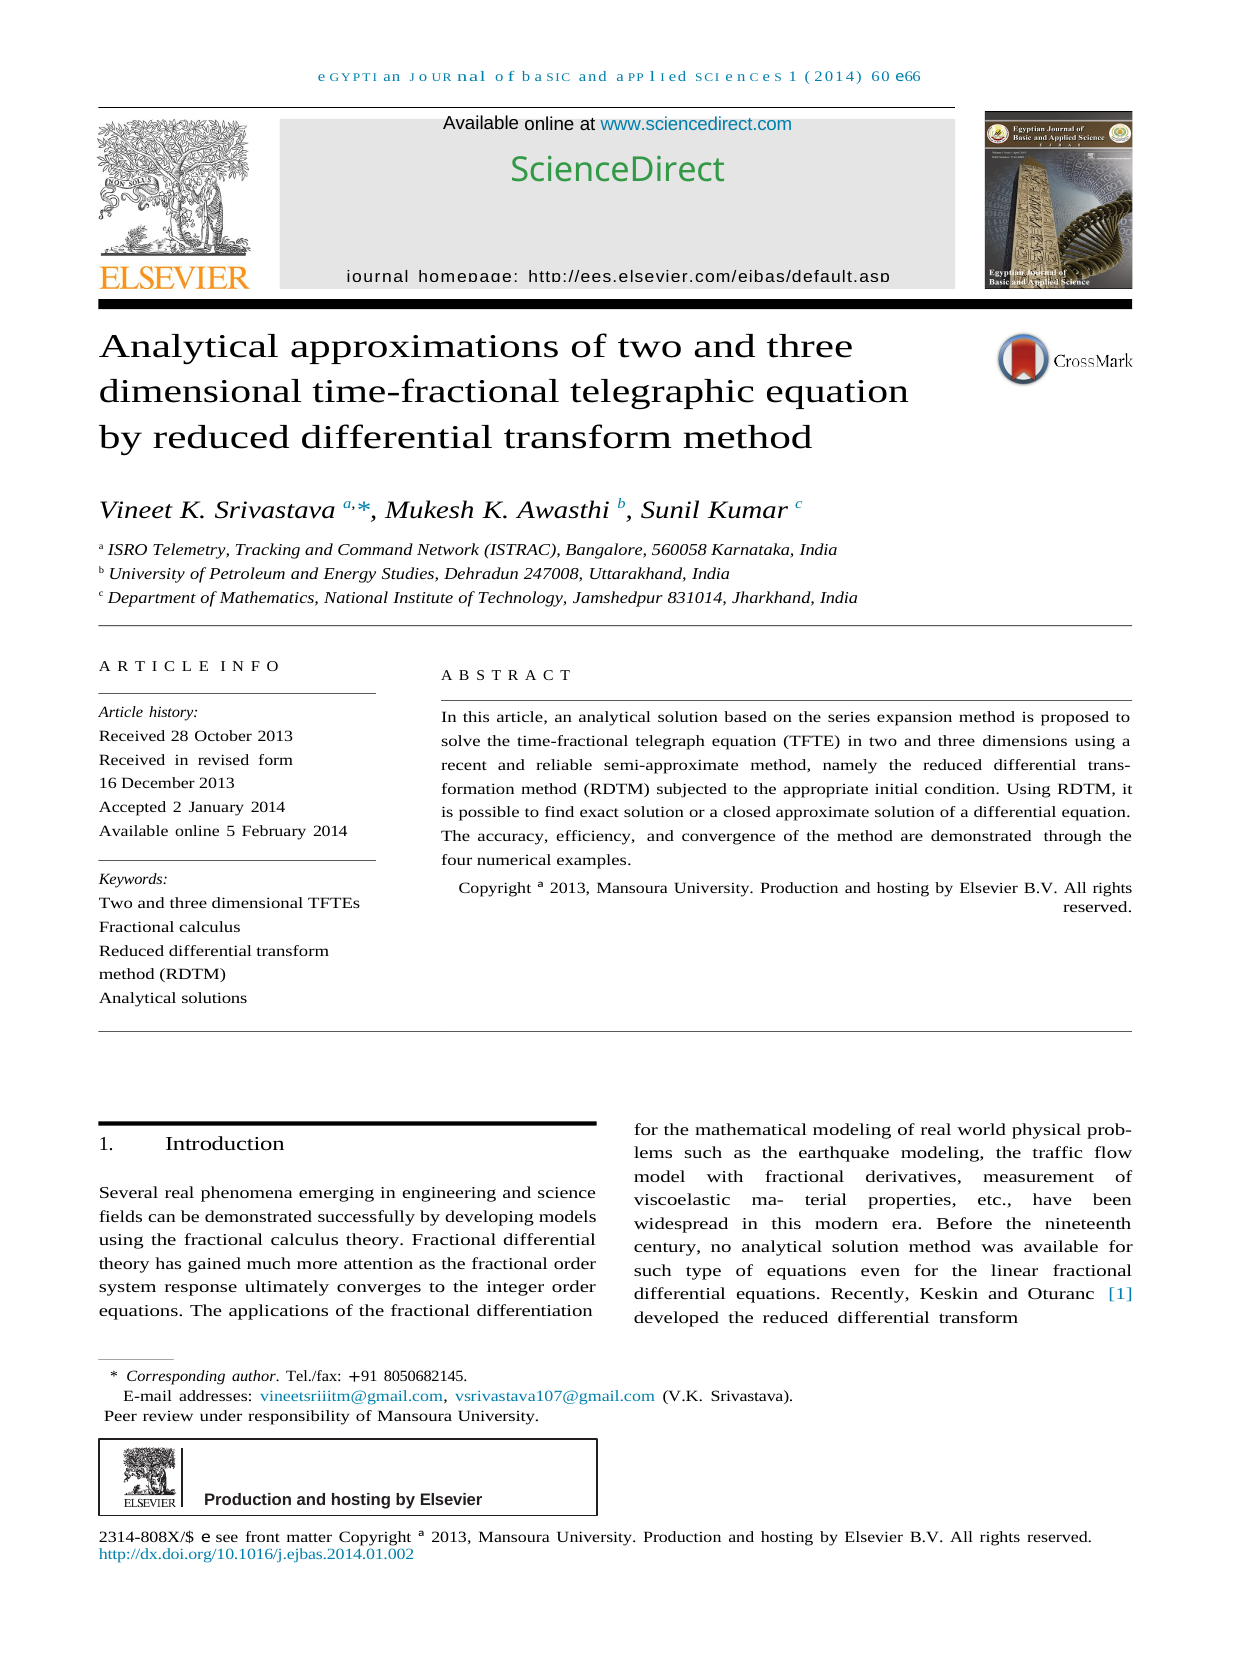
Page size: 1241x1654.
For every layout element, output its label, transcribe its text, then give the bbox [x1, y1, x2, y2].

picture [600, 71, 605, 81]
text * Corresponding author. Tel./fax: +91 8050682145. [110, 1331, 1153, 1394]
picture [206, 1549, 216, 1562]
picture [98, 1548, 104, 1559]
text Copyright ª 2013, Mansoura University. Production and hosting by Elsevier B.V. All rights [428, 874, 1132, 898]
picture [984, 111, 1133, 289]
picture [218, 1549, 223, 1559]
picture [433, 73, 440, 81]
text Article history: [98, 703, 367, 721]
picture [293, 1552, 297, 1562]
subtitle Introduction [98, 1132, 601, 1155]
text 2314-808X/$ e see front matter Copyright ª 2013, Mansoura University. Production and hosting by Elsevier B.V. All rights reserved. http://dx.doi.org/10.1016/j.ejbas.2014.01.002 [98, 1449, 1153, 1562]
text Received 28 October 2013 Received in revised form 16 December 2013 [98, 727, 293, 792]
text Analytical approximations of two and three dimensional time-fractional telegraphic equation by reduced differential transform method [98, 307, 950, 455]
picture [96, 119, 251, 289]
picture [330, 73, 337, 81]
text for the mathematical modeling of real world physical prob- lems such as the earthquake modeling, the traffic flow model with fractional derivatives, measurement of viscoelastic ma- terial properties, etc., have been widespread in this modern era. Before the nineteenth century, no analytical solution method was available for such type of equations even for the linear fractional differential equations. Recently, Keskin and Oturanc [1] developed the reduced differential transform [633, 1119, 1132, 1327]
picture [790, 71, 794, 81]
picture [1054, 353, 1133, 367]
text Keywords: [98, 870, 367, 888]
text e gypti an j o ur nal o f b a sic and a pp l i ed sci e n c e s 1 ( 2014) 60 e66 [85, 66, 1153, 86]
picture [276, 1552, 280, 1562]
text In this article, an analytical solution based on the series expansion method is proposed to solve the time-fractional telegraph equation (TFTE) in two and three dimensions using a recent and reliable semi-approximate method, namely the reduced differential trans- formation method (RDTM) subjected to the appropriate initial condition. Using RDTM, it is possible to find exact solution or a closed approximate solution of a differential equation. The accuracy, efficiency, and convergence of the method are demonstrated through the four numerical examples. [441, 708, 1132, 869]
picture [409, 73, 414, 81]
picture [994, 329, 1052, 387]
picture [614, 1390, 618, 1401]
picture [118, 1552, 124, 1562]
subtitle a r t i c l e i n f o [98, 654, 367, 676]
text Available online 5 February 2014 [98, 822, 367, 840]
text Several real phenomena emerging in engineering and science fields can be demonstrated successfully by developing models using the fractional calculus theory. Fractional differential theory has gained much more attention as the fractional order system response ultimately converges to the integer order equations. The applications of the fractional differentiation [98, 1183, 597, 1320]
text Vineet K. Srivastava a,*, Mukesh K. Awasthi b, Sunil Kumar c [98, 495, 1153, 524]
picture [135, 1549, 140, 1559]
picture [142, 1548, 148, 1559]
text Peer review under responsibility of Mansoura University. [103, 1407, 1153, 1424]
text Reduced differential transform method (RDTM) [98, 941, 367, 983]
picture [627, 73, 634, 81]
picture [164, 1548, 170, 1559]
picture [355, 1394, 365, 1401]
text Analytical solutions [98, 989, 367, 1007]
text c Department of Mathematics, National Institute of Technology, Jamshedpur 831014, Jharkhand, India [98, 588, 1153, 607]
text reserved. [428, 898, 1132, 916]
text b University of Petroleum and Energy Studies, Dehradun 247008, Uttarakhand, India [98, 564, 1153, 583]
picture [370, 1394, 381, 1404]
picture [563, 1391, 578, 1404]
text Two and three dimensional TFTEs Fractional calculus [98, 894, 367, 936]
picture [362, 73, 370, 79]
text a ISRO Telemetry, Tracking and Command Network (ISTRAC), Bangalore, 560058 Karnataka, India [98, 540, 1153, 559]
picture [750, 73, 757, 81]
picture [130, 1549, 135, 1559]
text Accepted 2 January 2014 [98, 798, 367, 816]
picture [555, 1393, 560, 1401]
subtitle a b s t r a c t [441, 663, 1153, 684]
picture [352, 73, 359, 81]
